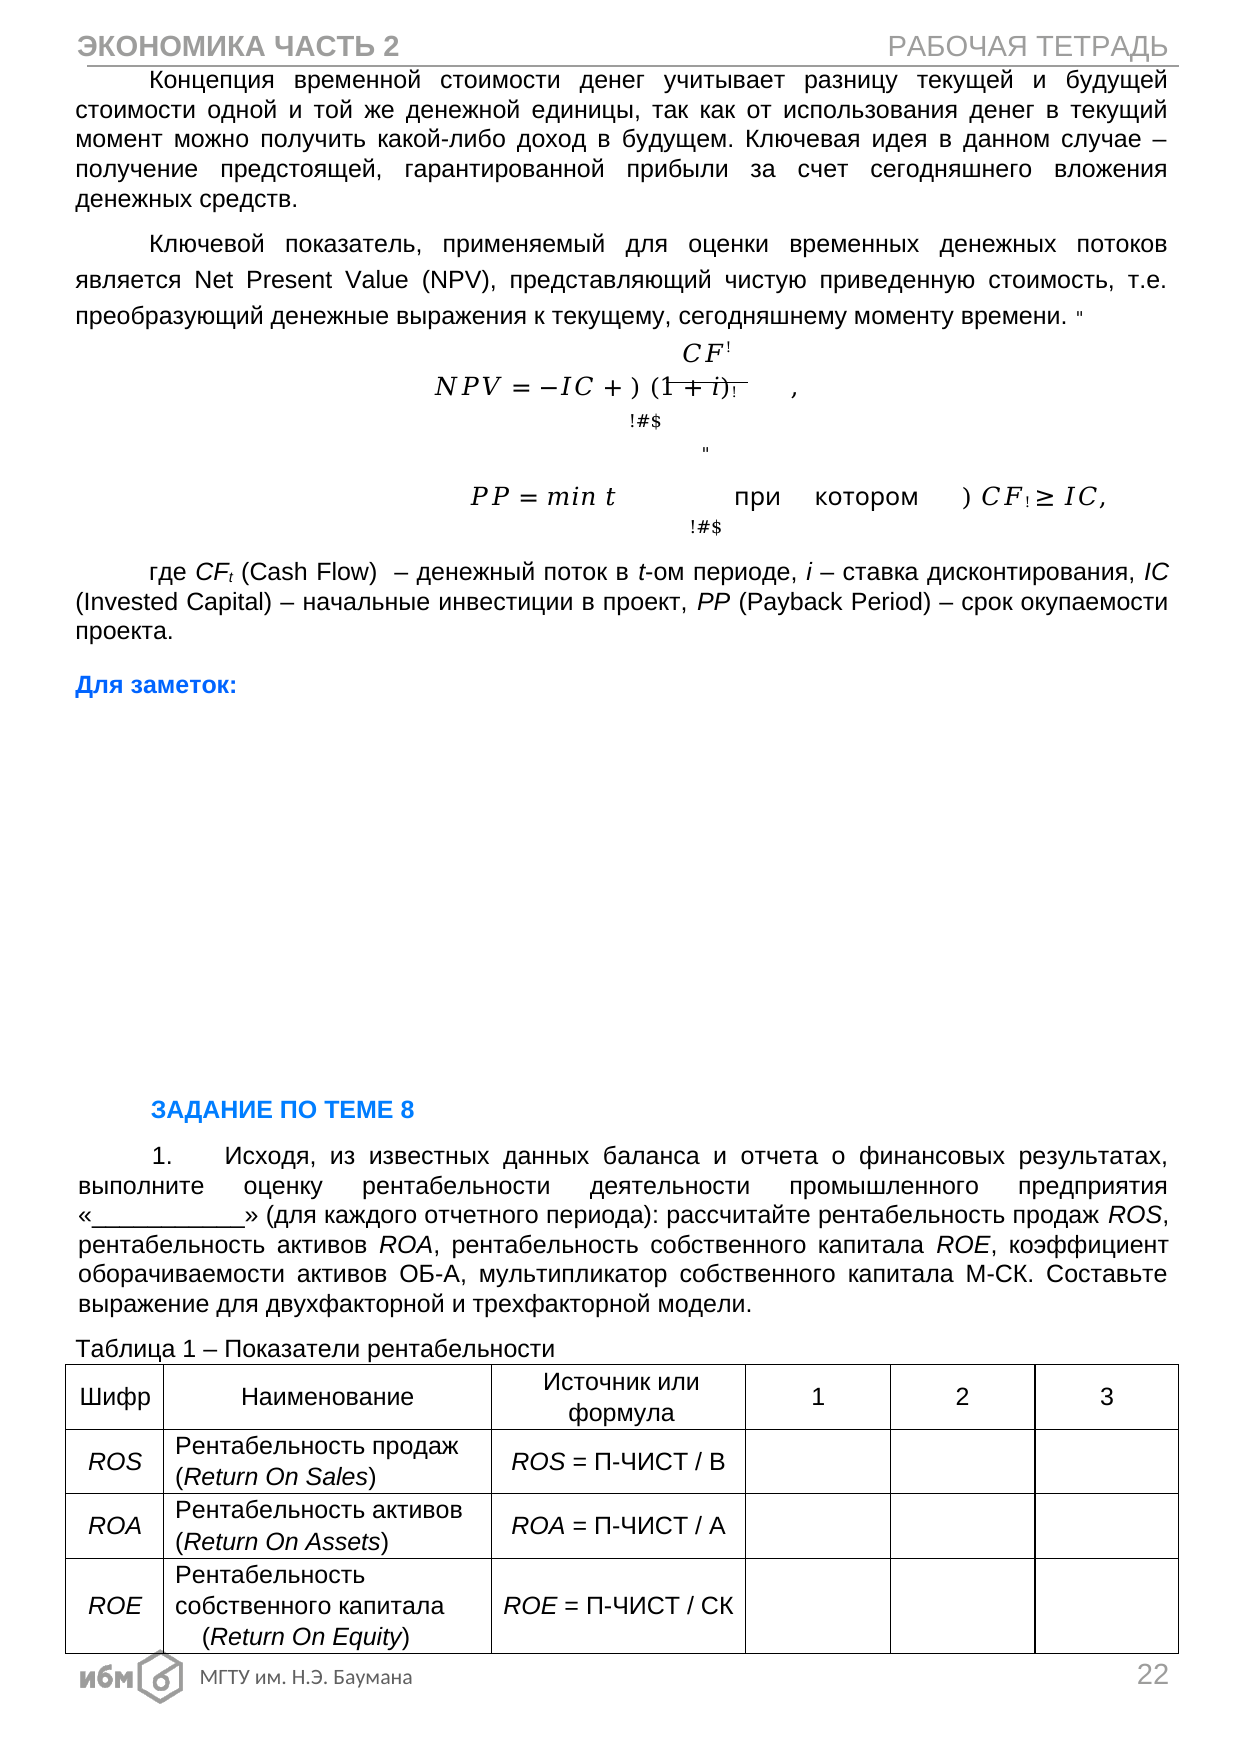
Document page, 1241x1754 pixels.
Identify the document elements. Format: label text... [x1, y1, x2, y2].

table_cell [891, 1559, 1034, 1653]
table_header 3 [1036, 1365, 1178, 1428]
table_cell Рентабельность продаж (Return On Sales) [164, 1430, 491, 1493]
table_header Источник или формула [492, 1365, 745, 1428]
table_cell [746, 1430, 890, 1493]
table_header Шифр [66, 1365, 163, 1428]
table_cell [1036, 1430, 1178, 1493]
text Ключевой показатель, применяемый для оценки временных денежных потоков является Net Present Value (NPV), представляющий чистую приведенную стоимость, т.е. преобразующий денежные выражения к текущему, сегодняшнему моменту времени. " [75, 229, 1169, 330]
table_cell ROS = П-ЧИСТ / В [492, 1430, 745, 1493]
table_cell [746, 1494, 890, 1557]
table_cell Рентабельность собственного капитала (Return On Equity) [164, 1559, 491, 1653]
text !#$ [234, 410, 1056, 431]
text " [234, 442, 1177, 463]
text где CFt (Cash Flow) – денежный поток в t-ом периоде, i – ставка дисконтирования, IC (Invested Capital) – начальные инвестиции в проект, PP (Payback Period) – срок окупаемости проекта. [75, 557, 1169, 645]
table_header Наименование [164, 1365, 491, 1428]
table_cell ROE = П-ЧИСТ / СК [492, 1559, 745, 1653]
text Концепция временной стоимости денег учитывает разницу текущей и будущей стоимости одной и той же денежной единицы, так как от использования денег в текущий момент можно получить какой-либо доход в будущем. Ключевая идея в данном случае – получение предстоящей, гарантированной прибыли за счет сегодняшнего вложения денежных средств. [75, 65, 1169, 212]
table_cell ROA [66, 1494, 163, 1557]
text Для заметок: [75, 669, 1178, 698]
text Таблица 1 – Показатели рентабельности [75, 1334, 1169, 1363]
table_cell Рентабельность активов (Return On Assets) [164, 1494, 491, 1557]
table_cell [891, 1494, 1034, 1557]
text 𝑃𝑃 = 𝑚𝑖𝑛 𝑡 при котором ) 𝐶𝐹! ≥ 𝐼𝐶, [77, 481, 1178, 511]
text 𝐶𝐹! [235, 338, 1178, 368]
table_cell [891, 1430, 1034, 1493]
table_cell [1036, 1559, 1178, 1653]
table_cell [1036, 1494, 1178, 1557]
table_cell ROS [66, 1430, 163, 1493]
table_header 1 [746, 1365, 890, 1428]
picture [80, 1654, 183, 1704]
table_cell ROE [66, 1559, 163, 1653]
table_cell ROA = П-ЧИСТ / А [492, 1494, 745, 1557]
text !#$ [234, 516, 1178, 538]
subtitle ЗАДАНИЕ ПО ТЕМЕ 8 [151, 1095, 1178, 1124]
list Исходя, из известных данных баланса и отчета о финансовых результатах, выполните оценку рентабельности деятельности промышленного предприятия «___________» (для каждого отчетного периода): рассчитайте рентабельность продаж ROS, рентабельность активов ROA, рентабельность собственного капитала ROE, коэффициент оборачиваемости активов ОБ-А, мультипликатор собственного капитала М-СК. Составьте выражение для двухфакторной и трехфакторной модели. [78, 1141, 1169, 1318]
text 𝑁𝑃𝑉 = −𝐼𝐶 + ) (1 + 𝑖)! , [235, 370, 996, 400]
table_header 2 [891, 1365, 1034, 1428]
table_cell [746, 1559, 890, 1653]
